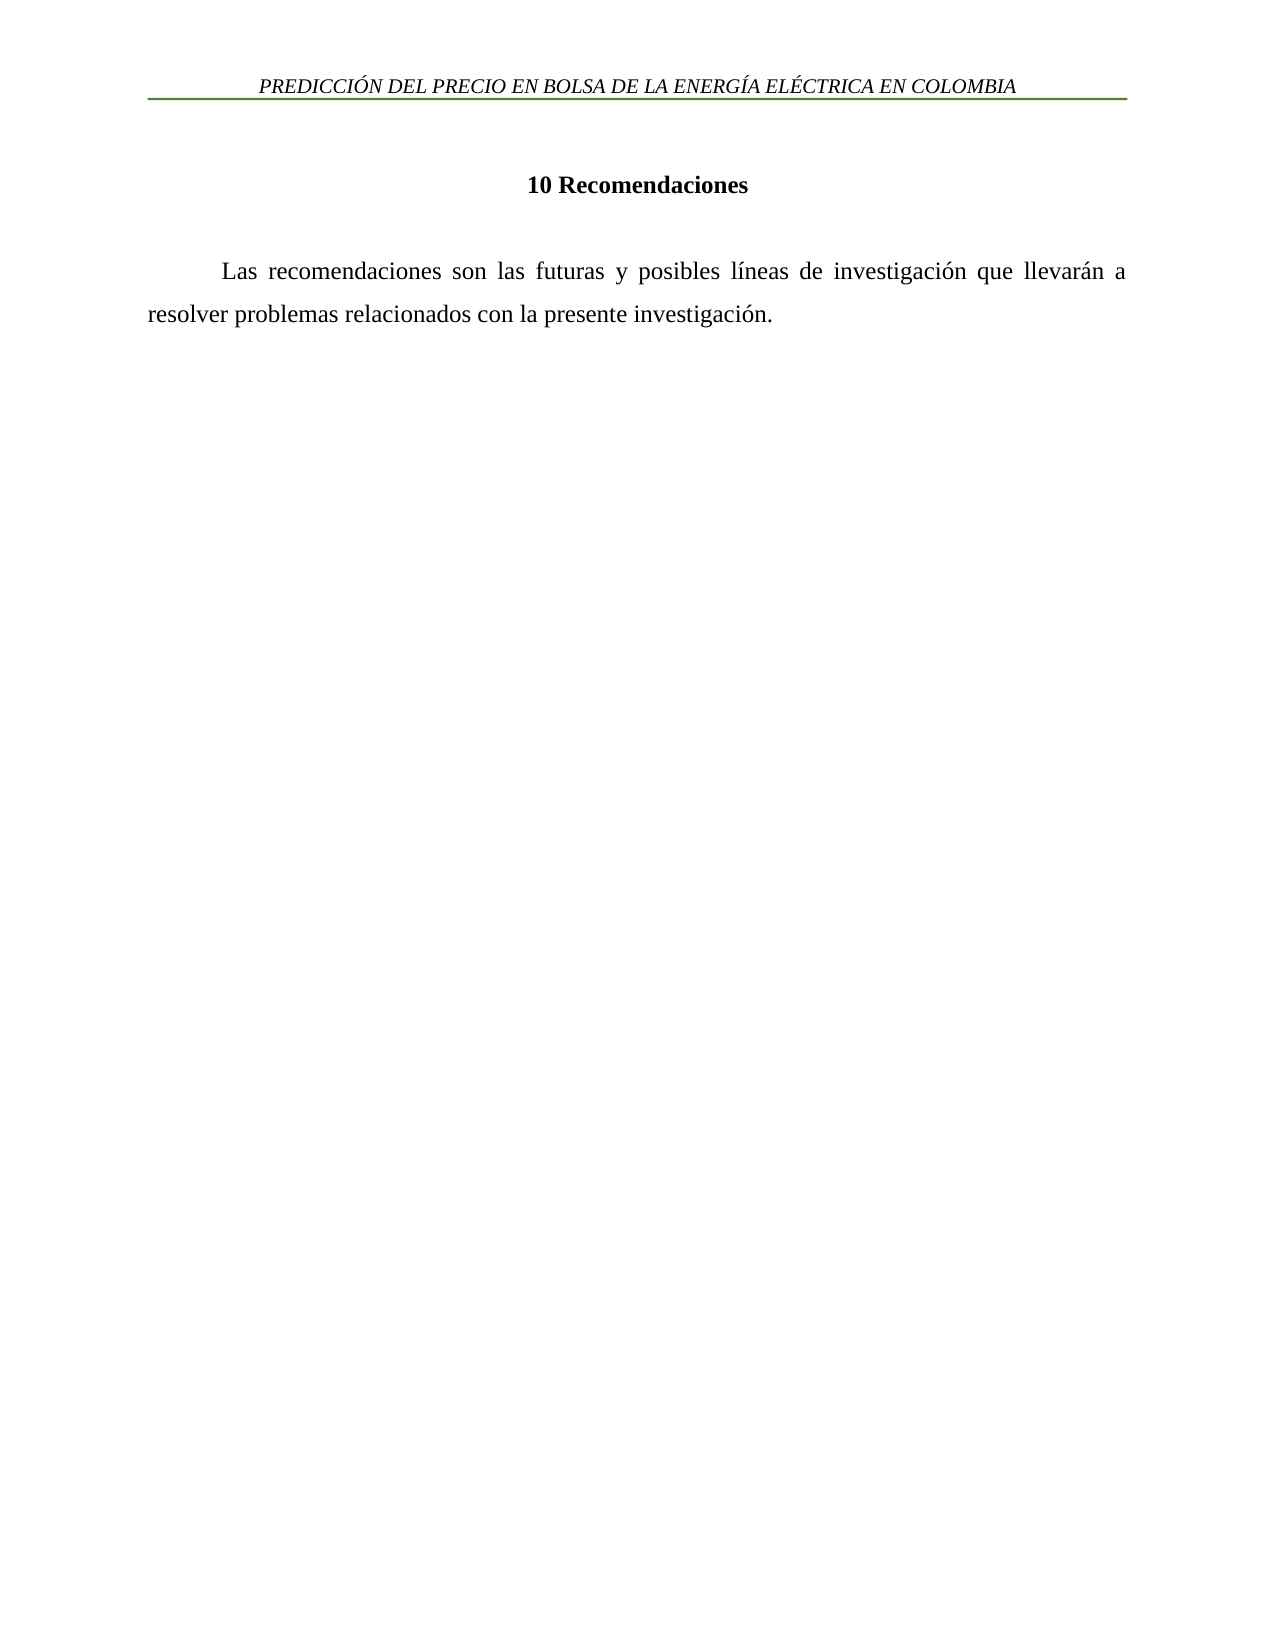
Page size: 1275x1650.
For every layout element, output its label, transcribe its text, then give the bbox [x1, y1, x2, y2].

text Las recomendaciones son las futuras y posibles líneas de investigación que llevarán a resolver problemas relacionados con la presente investigación. [148, 256, 1127, 328]
text 10 Recomendaciones [148, 170, 1127, 198]
